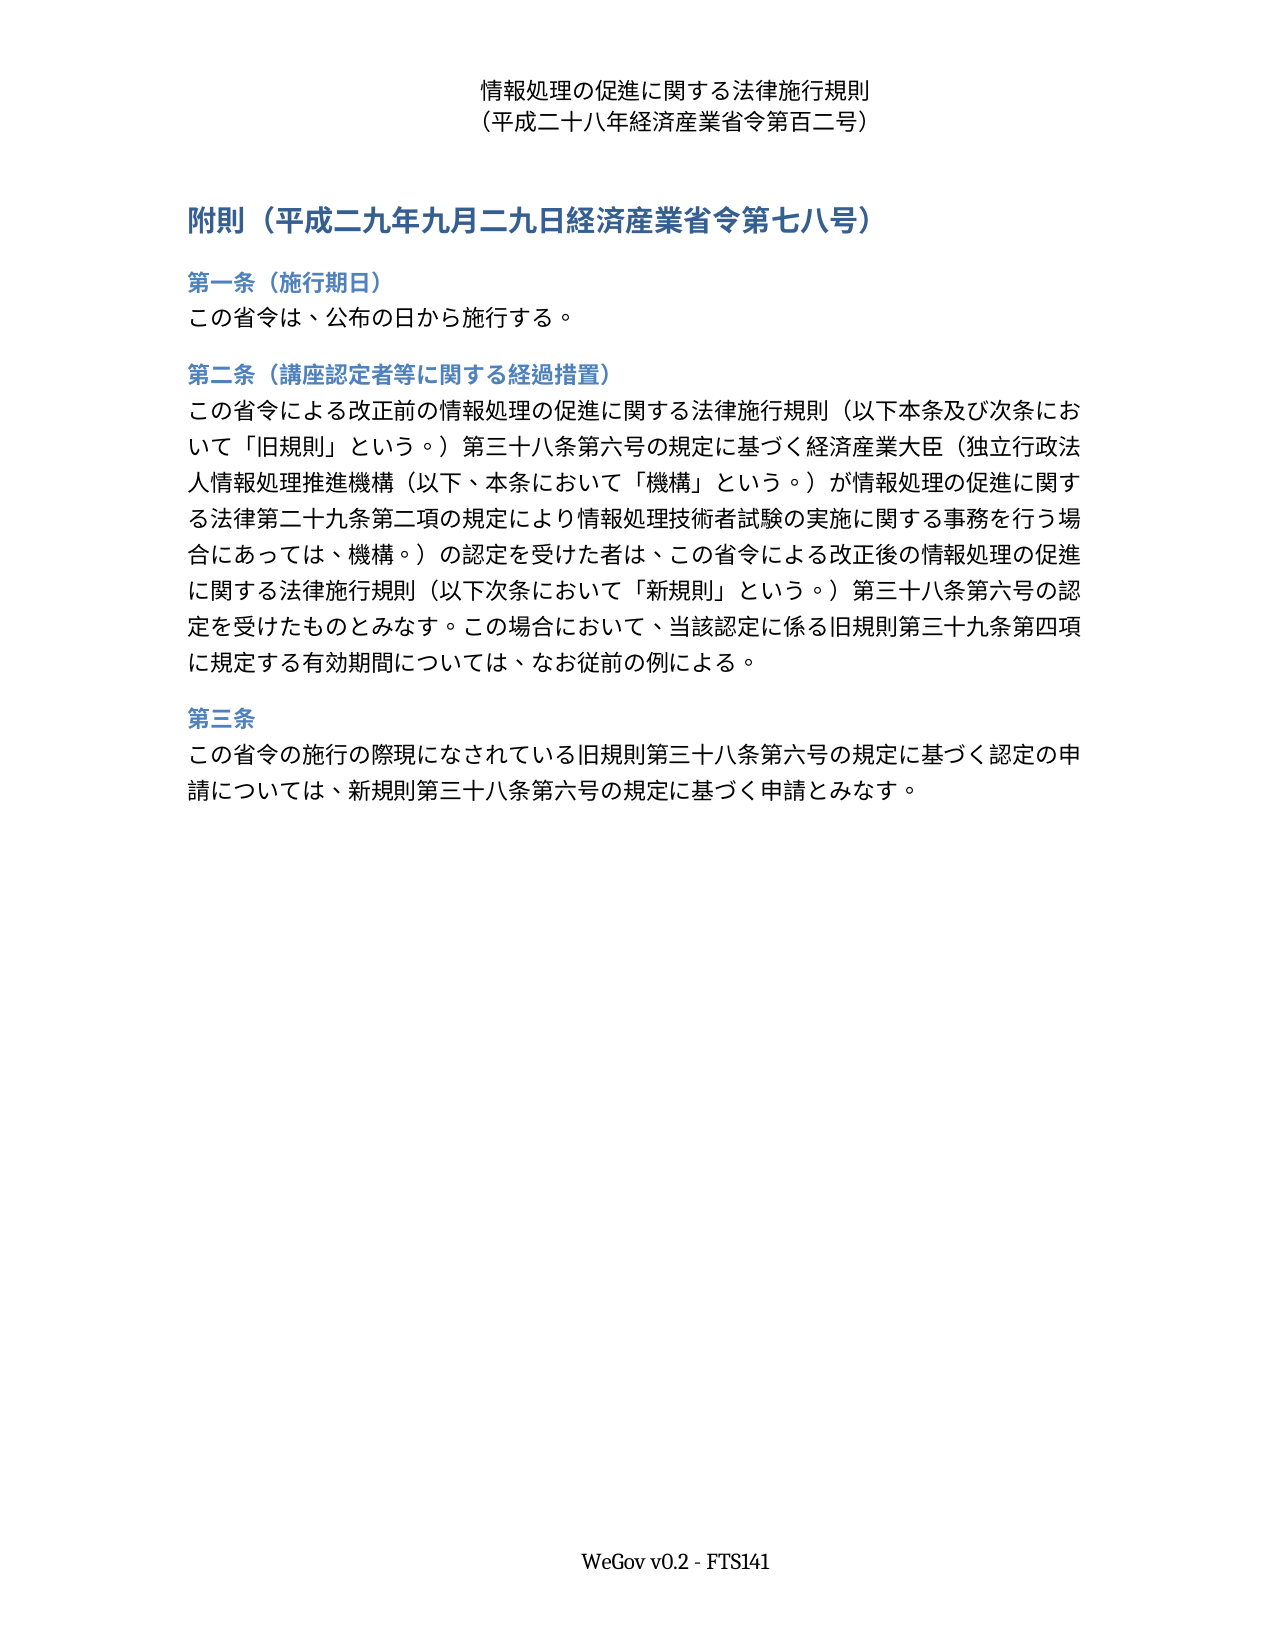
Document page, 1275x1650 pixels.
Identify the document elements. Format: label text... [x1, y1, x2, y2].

text この省令は、公布の日から施行する。 [187, 302, 1087, 334]
subtitle 第二条（講座認定者等に関する経過措置） [187, 359, 1087, 390]
subtitle 第三条 [187, 703, 1087, 735]
subtitle 第一条（施行期日） [187, 266, 1087, 298]
text この省令による改正前の情報処理の促進に関する法律施行規則（以下本条及び次条において「旧規則」という。）第三十八条第六号の規定に基づく経済産業大臣（独立行政法人情報処理推進機構（以下、本条において「機構」という。）が情報処理の促進に関する法律第二十九条第二項の規定により情報処理技術者試験の実施に関する事務を行う場合にあっては、機構。）の認定を受けた者は、この省令による改正後の情報処理の促進に関する法律施行規則（以下次条において「新規則」という。）第三十八条第六号の認定を受けたものとみなす。この場合において、当該認定に係る旧規則第三十九条第四項に規定する有効期間については、なお従前の例による。 [187, 395, 1087, 678]
text この省令の施行の際現になされている旧規則第三十八条第六号の規定に基づく認定の申請については、新規則第三十八条第六号の規定に基づく申請とみなす。 [187, 739, 1087, 807]
subtitle 附則（平成二九年九月二九日経済産業省令第七八号） [187, 200, 1087, 240]
